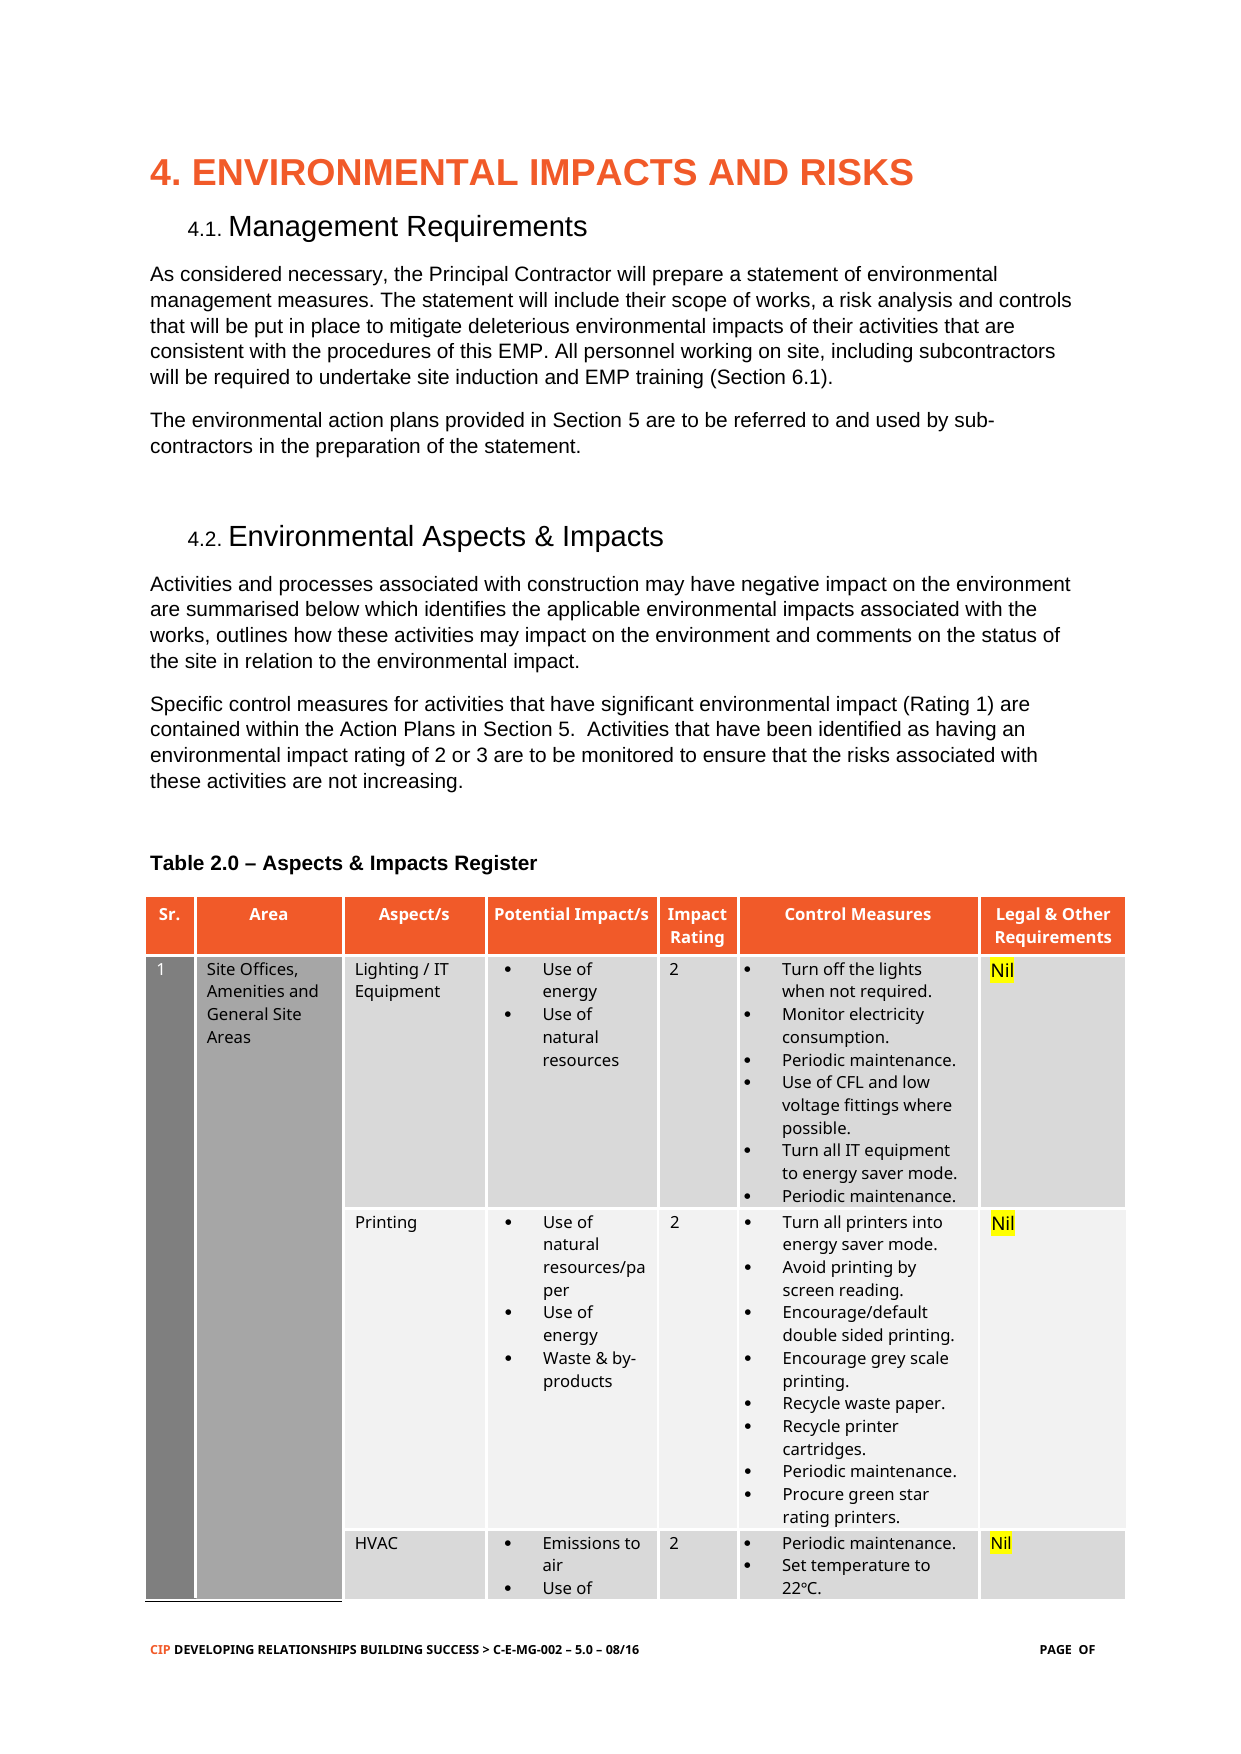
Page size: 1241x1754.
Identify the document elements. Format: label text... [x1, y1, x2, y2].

table_cell Printing [345, 1210, 485, 1528]
table_cell 2 [660, 1531, 737, 1599]
table_cell HVAC [345, 1531, 485, 1599]
table_header Aspect/s [345, 897, 485, 954]
table_header Legal & Other Requirements [981, 897, 1125, 954]
text As considered necessary, the Principal Contractor will prepare a statement of environmental management measures. The statement will include their scope of works, a risk analysis and controls that will be put in place to mitigate deleterious environmental impacts of their activities that are consistent with the procedures of this EMP. All personnel working on site, including subcontractors will be required to undertake site induction and EMP training (Section 6.1). [150, 262, 1090, 389]
table_cell Use of energy Use of natural resources [488, 957, 657, 1207]
table_cell 1 [146, 957, 196, 1599]
table_header Sr. [146, 897, 194, 954]
table_cell 2 [659, 1210, 737, 1528]
subtitle Management Requirements [187, 209, 1090, 243]
table_cell 2 [660, 957, 737, 1207]
table_cell Turn off the lights when not required. Monitor electricity consumption. Periodic maintenance. Use of CFL and low voltage fittings where possible. Turn all IT equipment to energy saver mode. Periodic maintenance. [740, 957, 978, 1207]
text The environmental action plans provided in Section 5 are to be referred to and used by sub-contractors in the preparation of the statement. [150, 408, 1090, 457]
table_cell Nil [981, 1531, 1125, 1599]
table_cell Nil [980, 1210, 1126, 1528]
table_cell Nil [981, 957, 1125, 1207]
table_cell Lighting / IT Equipment [345, 957, 485, 1207]
table_header Potential Impact/s [488, 897, 657, 954]
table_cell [488, 1531, 657, 1599]
table_header Control Measures [740, 897, 978, 954]
table_cell Use of natural resources/paper Use of energy Waste & by-products [488, 1210, 657, 1528]
text Specific control measures for activities that have significant environmental impact (Rating 1) are contained within the Action Plans in Section 5. Activities that have been identified as having an environmental impact rating of 2 or 3 are to be monitored to ensure that the risks associated with these activities are not increasing. [150, 691, 1090, 793]
table_header Area [197, 897, 342, 954]
text Activities and processes associated with construction may have negative impact on the environment are summarised below which identifies the applicable environmental impacts associated with the works, outlines how these activities may impact on the environment and comments on the status of the site in relation to the environmental impact. [150, 571, 1090, 673]
subtitle Environmental Aspects & Impacts [187, 518, 1090, 552]
table_header Impact Rating [660, 897, 737, 954]
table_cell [740, 1531, 978, 1599]
table_cell Turn all printers into energy saver mode. Avoid printing by screen reading. Encourage/default double sided printing. Encourage grey scale printing. Recycle waste paper. Recycle printer cartridges. Periodic maintenance. Procure green star rating printers. [739, 1210, 978, 1528]
table_cell Site Offices, Amenities and General Site Areas [196, 957, 342, 1599]
text Table 2.0 – Aspects & Impacts Register [150, 851, 1090, 875]
subtitle ENVIRONMENTAL IMPACTS AND RISKS [150, 150, 1090, 193]
